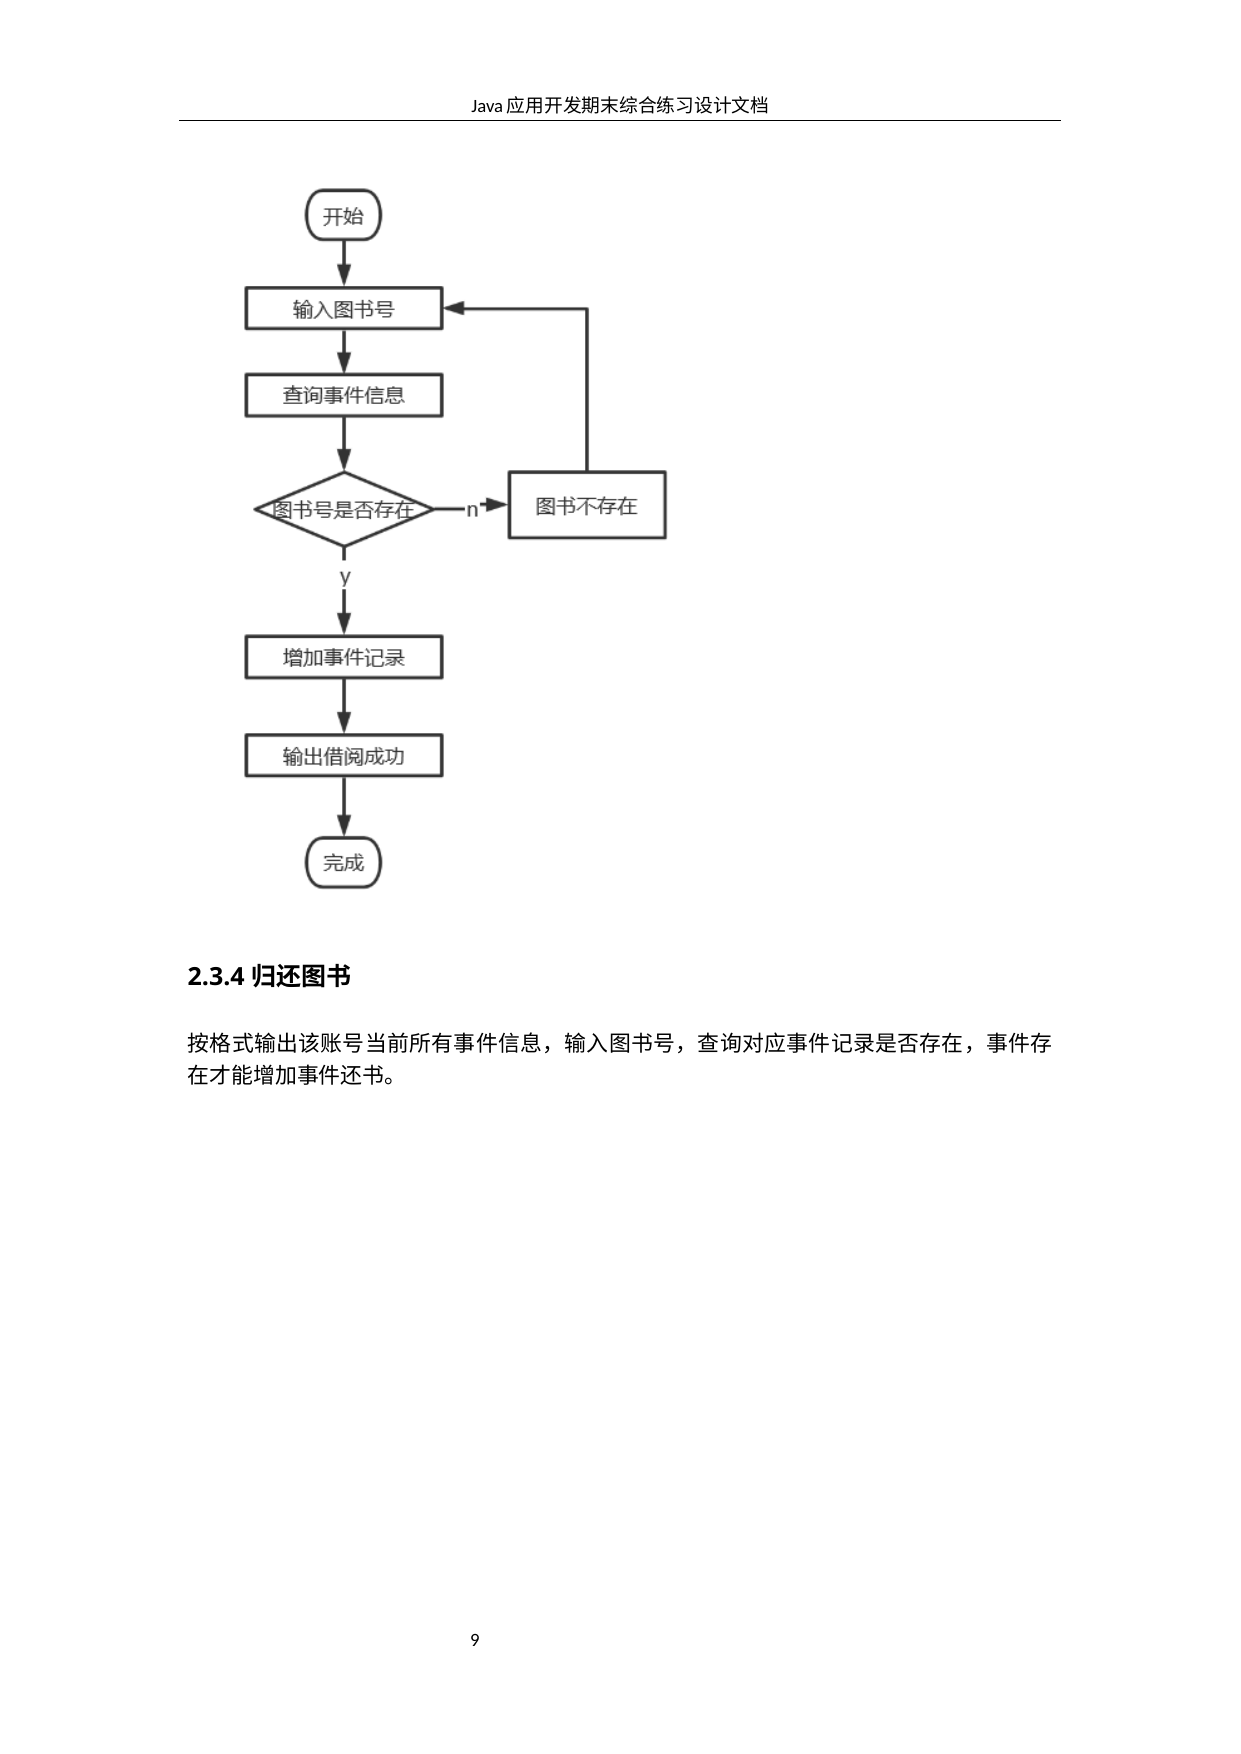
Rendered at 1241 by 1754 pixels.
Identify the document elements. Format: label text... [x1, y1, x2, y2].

picture [187, 162, 678, 915]
text 按格式输出该账号当前所有事件信息，输入图书号，查询对应事件记录是否存在，事件存在才能增加事件还书。 [187, 1025, 1053, 1090]
subtitle 2.3.4 归还图书 [187, 942, 1053, 1007]
